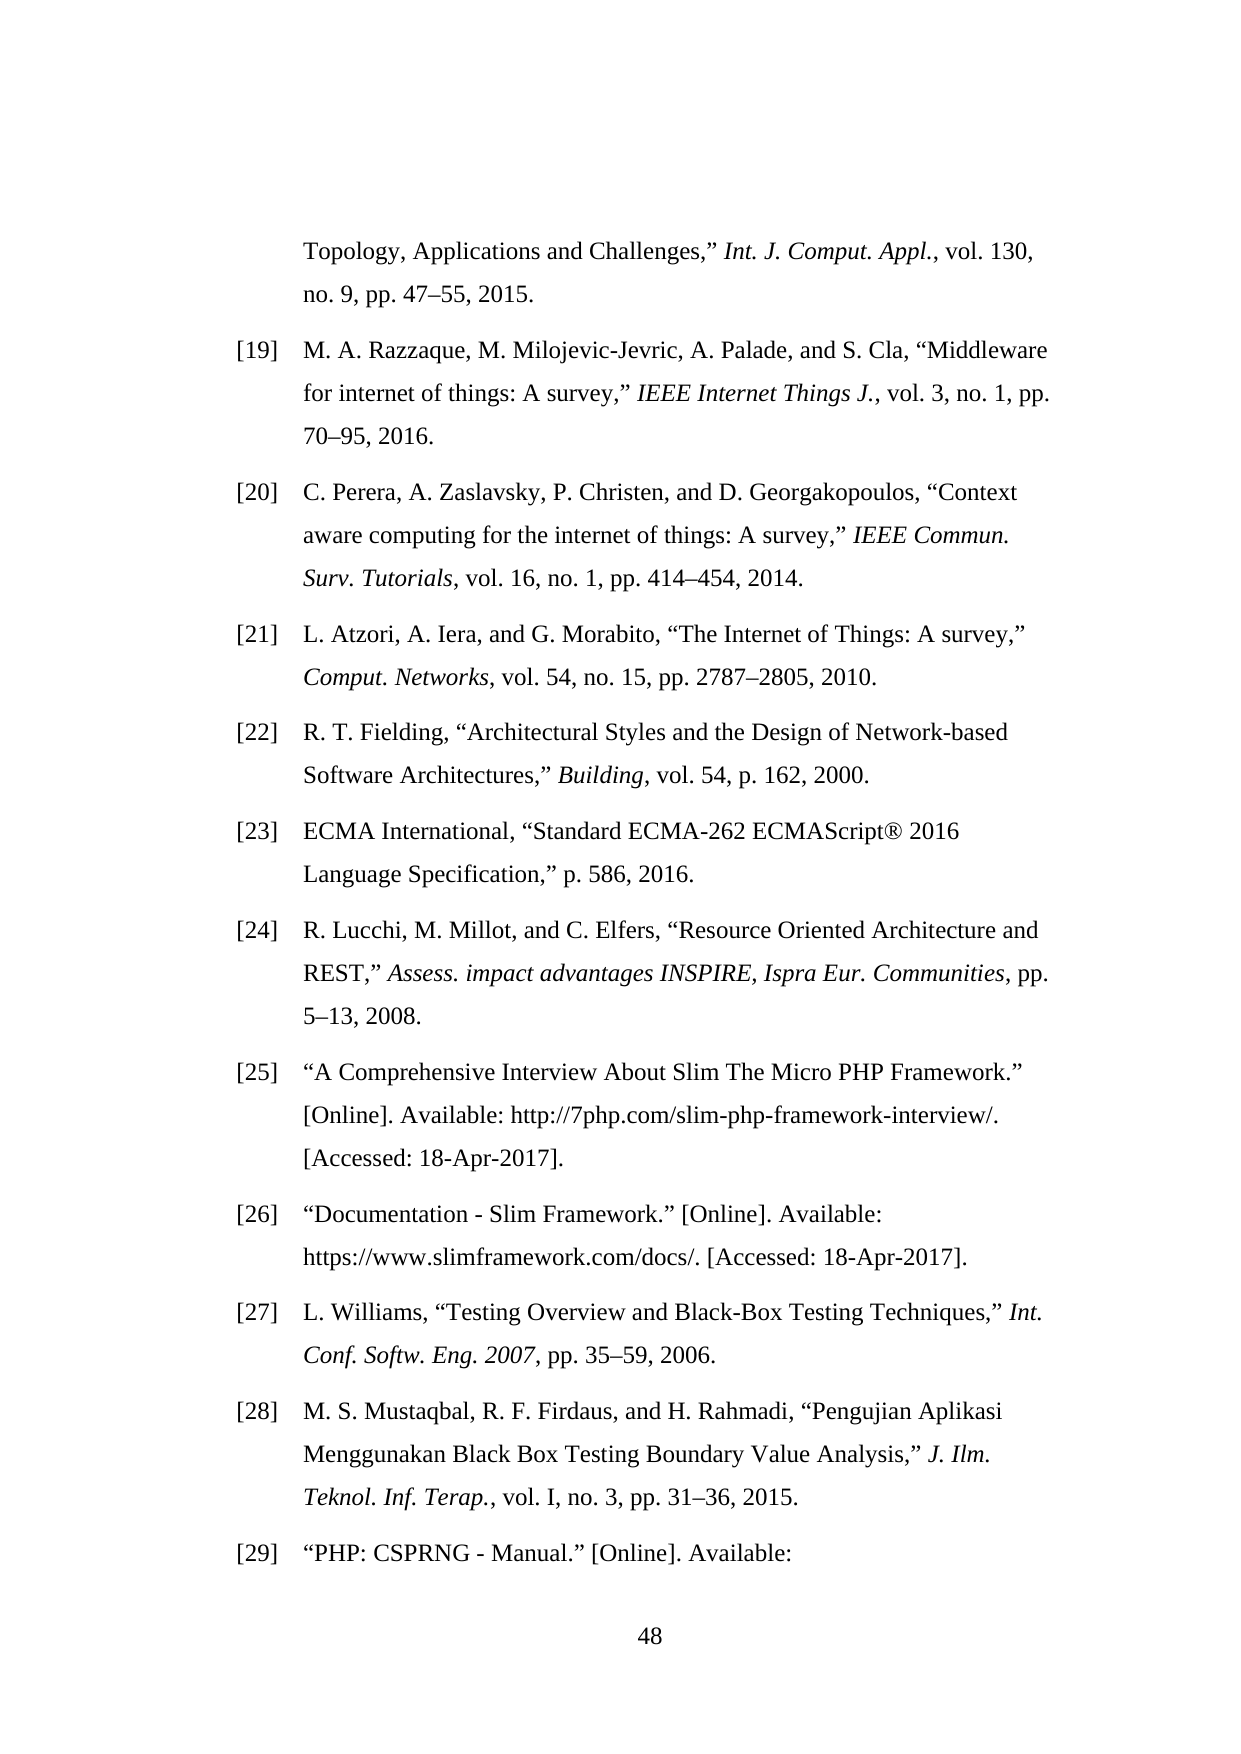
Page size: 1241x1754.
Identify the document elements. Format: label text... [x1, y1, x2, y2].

text [24] R. Lucchi, M. Millot, and C. Elfers, “Resource Oriented Architecture and REST,” Assess. impact advantages INSPIRE, Ispra Eur. Communities, pp. 5–13, 2008. [236, 915, 1063, 1030]
text [22] R. T. Fielding, “Architectural Styles and the Design of Network-based Software Architectures,” Building, vol. 54, p. 162, 2000. [236, 717, 1063, 789]
text [25] “A Comprehensive Interview About Slim The Micro PHP Framework.” [Online]. Available: http://7php.com/slim-php-framework-interview/. [Accessed: 18-Apr-2017]. [236, 1057, 1063, 1172]
text [28] M. S. Mustaqbal, R. F. Firdaus, and H. Rahmadi, “Pengujian Aplikasi Menggunakan Black Box Testing Boundary Value Analysis,” J. Ilm. Teknol. Inf. Terap., vol. I, no. 3, pp. 31–36, 2015. [236, 1396, 1063, 1511]
text [26] “Documentation - Slim Framework.” [Online]. Available: https://www.slimframework.com/docs/. [Accessed: 18-Apr-2017]. [236, 1199, 1063, 1271]
text [23] ECMA International, “Standard ECMA-262 ECMAScript® 2016 Language Specification,” p. 586, 2016. [236, 816, 1063, 888]
text [29] “PHP: CSPRNG - Manual.” [Online]. Available: http://php.net/manual/en/book.csprng.php. [Accessed: 27-Apr-2017]. [236, 1538, 1063, 1567]
text [21] L. Atzori, A. Iera, and G. Morabito, “The Internet of Things: A survey,” Comput. Networks, vol. 54, no. 15, pp. 2787–2805, 2010. [236, 619, 1063, 691]
text [20] C. Perera, A. Zaslavsky, P. Christen, and D. Georgakopoulos, “Context aware computing for the internet of things: A survey,” IEEE Commun. Surv. Tutorials, vol. 16, no. 1, pp. 414–454, 2014. [236, 477, 1063, 592]
text [19] M. A. Razzaque, M. Milojevic-Jevric, A. Palade, and S. Cla, “Middleware for internet of things: A survey,” IEEE Internet Things J., vol. 3, no. 1, pp. 70–95, 2016. [236, 335, 1063, 450]
text [27] L. Williams, “Testing Overview and Black-Box Testing Techniques,” Int. Conf. Softw. Eng. 2007, pp. 35–59, 2006. [236, 1297, 1063, 1369]
